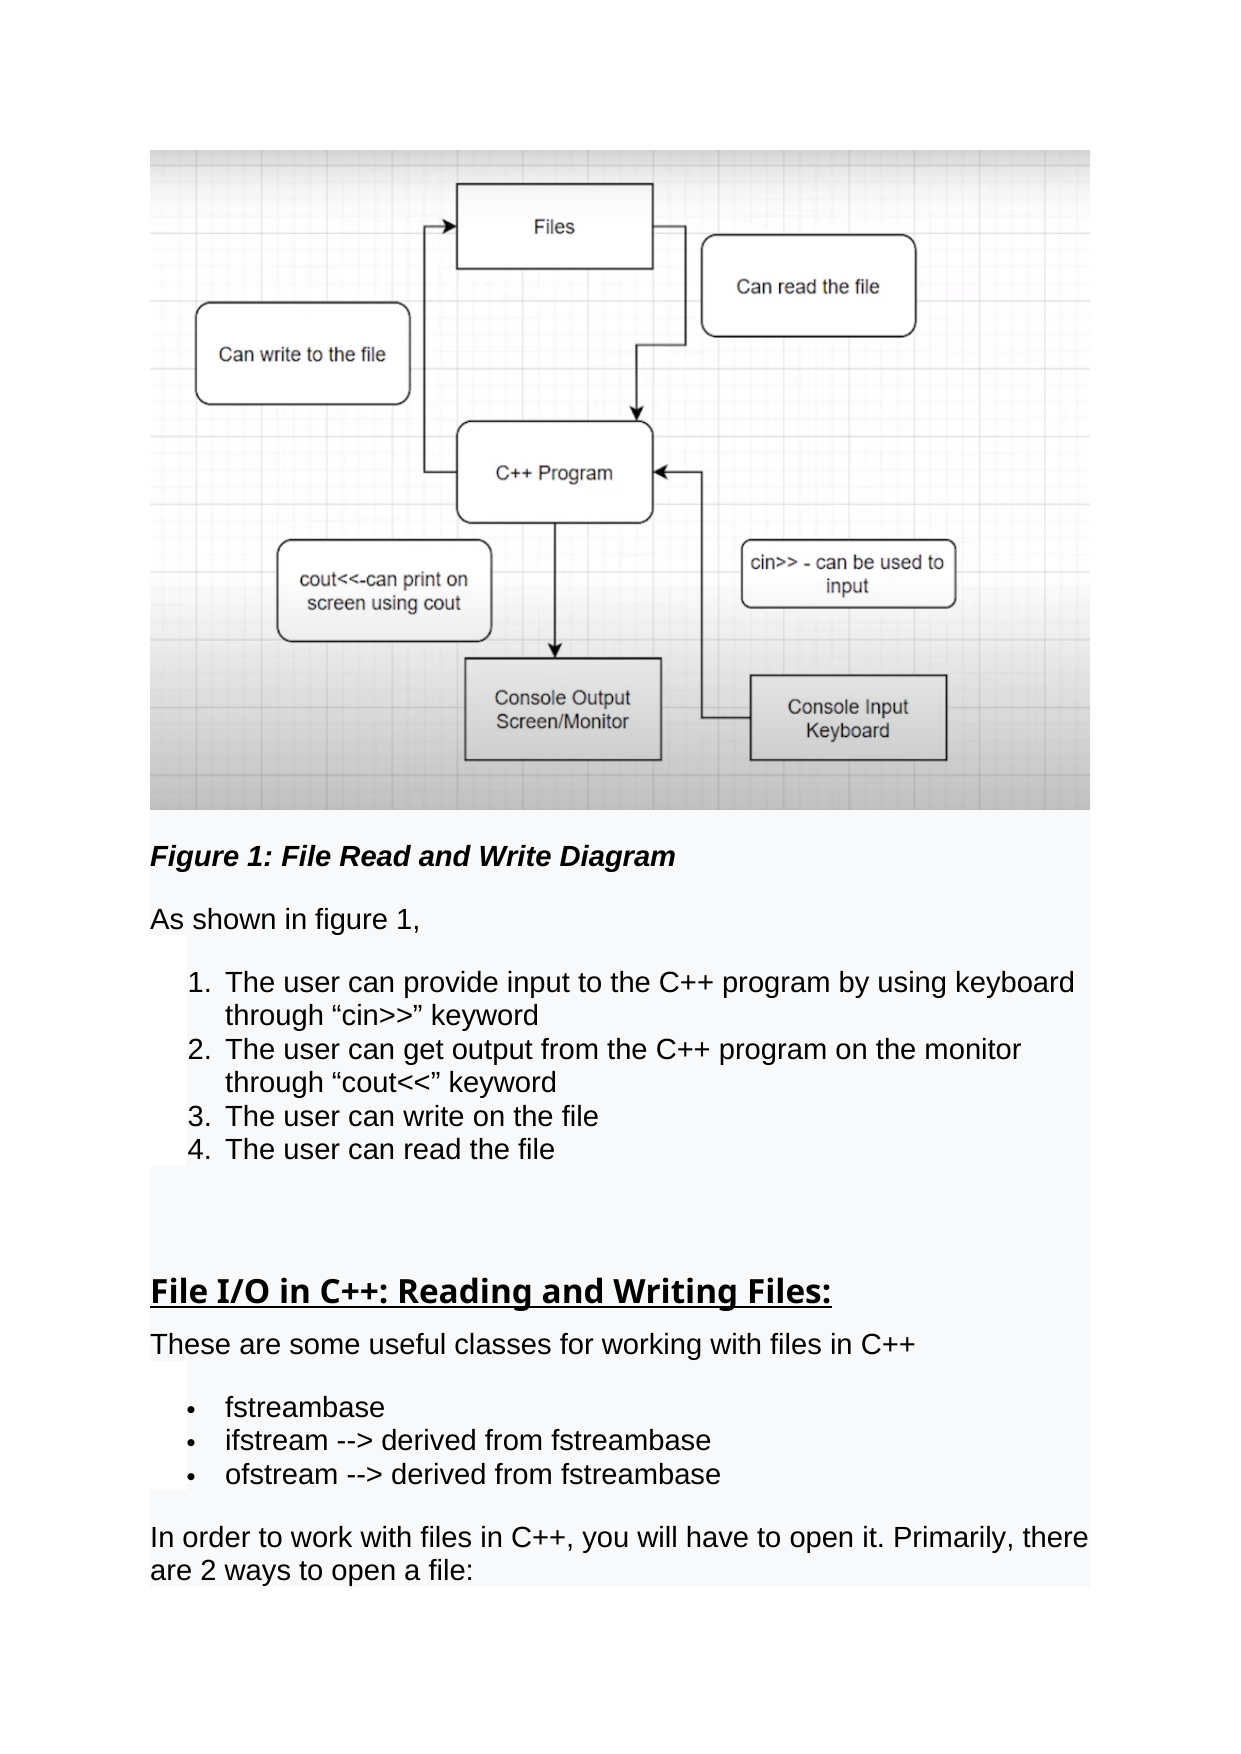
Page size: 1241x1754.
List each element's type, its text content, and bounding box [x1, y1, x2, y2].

picture [150, 150, 1091, 810]
list ofstream --> derived from fstreambase [187, 1457, 1090, 1490]
list The user can write on the file [187, 1099, 1090, 1132]
text File I/O in C++: Reading and Writing Files: [150, 1268, 1090, 1313]
list The user can get output from the C++ program on the monitor through “cout<<” keyword [187, 1032, 1090, 1099]
list fstreambase [187, 1390, 1090, 1423]
list The user can provide input to the C++ program by using keyboard through “cin>>” keyword [187, 964, 1090, 1032]
text In order to work with files in C++, you will have to open it. Primarily, there are 2 ways to open a file: [150, 1519, 1090, 1587]
list ifstream --> derived from fstreambase [187, 1423, 1090, 1457]
list The user can read the file [187, 1132, 1090, 1166]
text As shown in figure 1, [150, 902, 1090, 935]
text Figure 1: File Read and Write Diagram [150, 839, 1090, 873]
text These are some useful classes for working with files in C++ [150, 1327, 1090, 1361]
